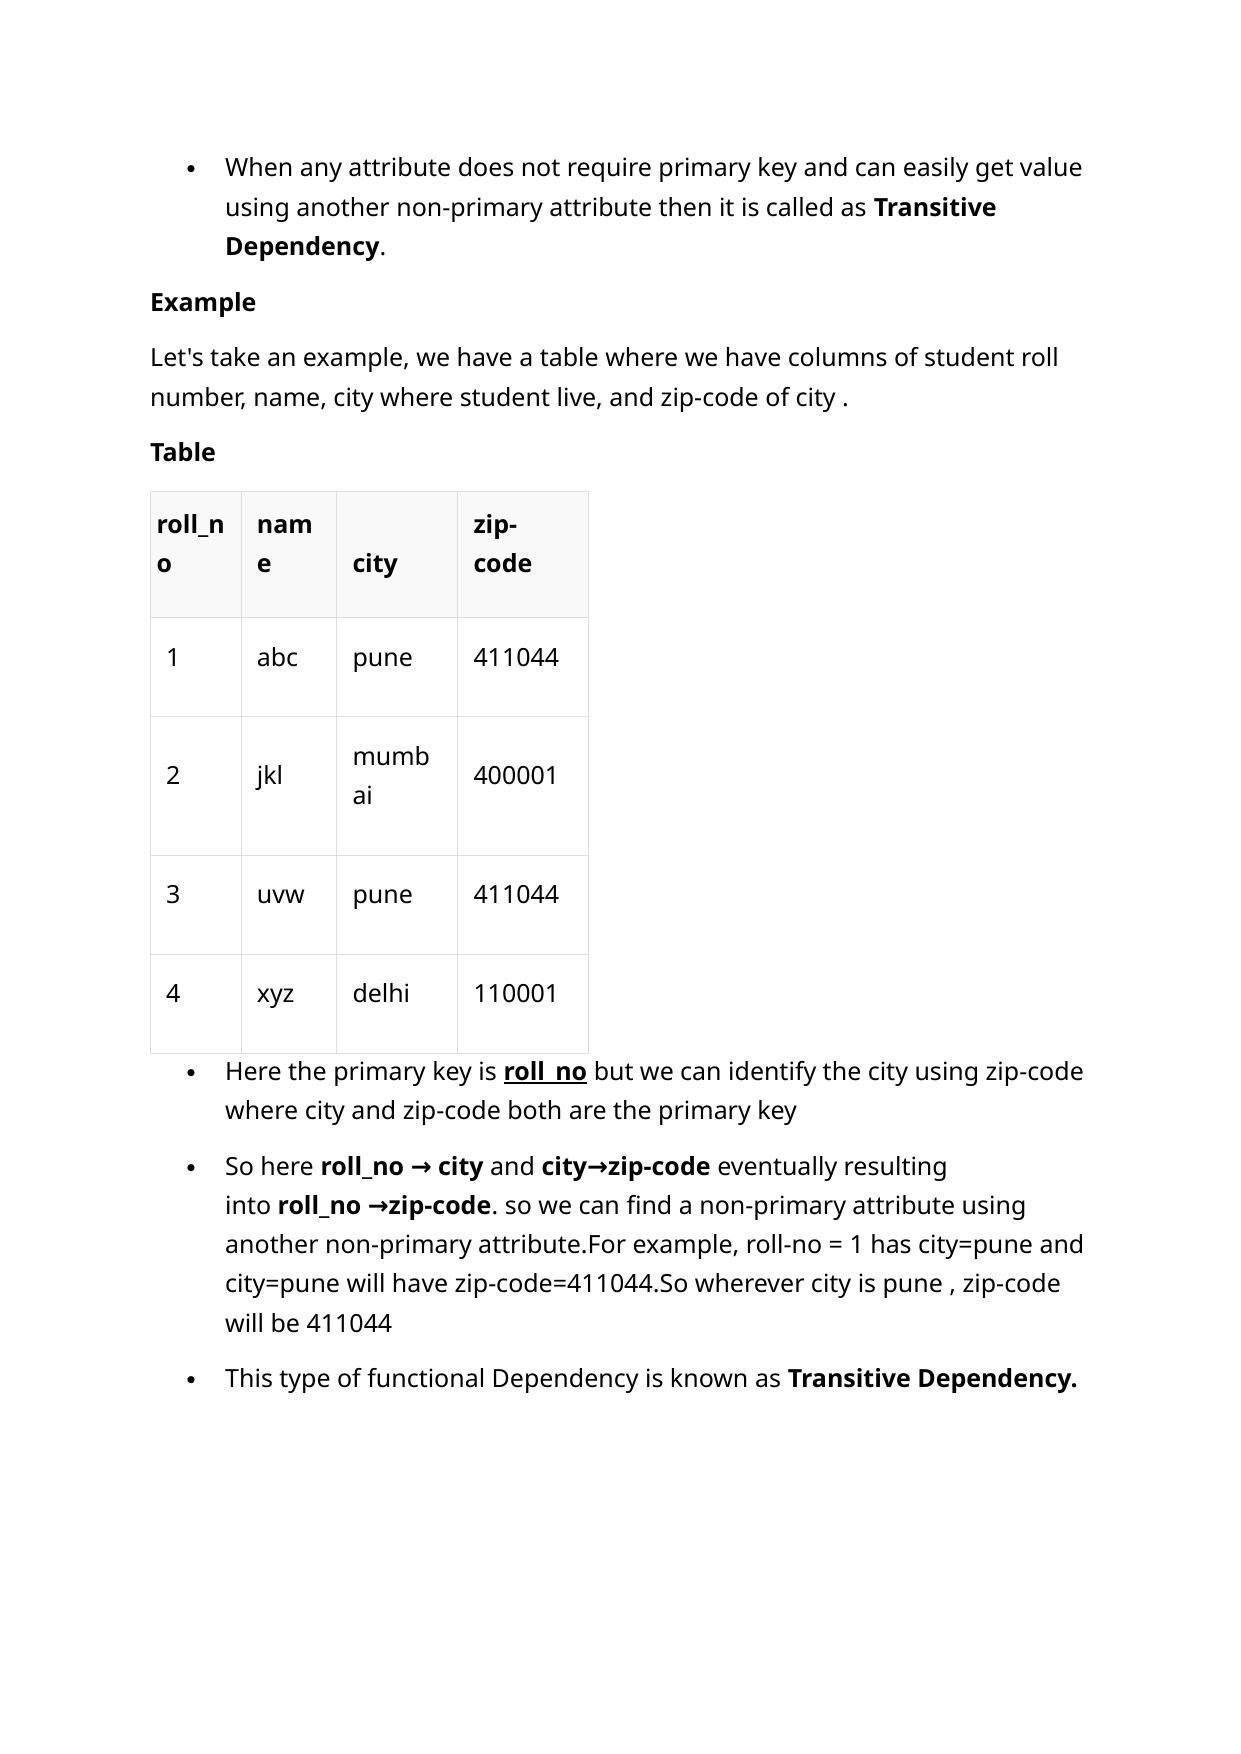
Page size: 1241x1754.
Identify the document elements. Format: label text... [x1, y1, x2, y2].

table_cell abc [242, 618, 336, 716]
table_header zip-code [458, 492, 588, 617]
table_cell delhi [337, 955, 457, 1053]
table_cell 411044 [458, 618, 588, 716]
table_cell 1 [151, 618, 241, 716]
text Table [150, 435, 1090, 469]
table_cell jkl [242, 717, 336, 854]
table_cell 411044 [458, 856, 588, 954]
text Let's take an example, we have a table where we have columns of student roll number, name, city where student live, and zip-code of city . [150, 340, 1090, 413]
text Example [150, 284, 1090, 318]
list Here the primary key is roll_no but we can identify the city using zip-code where city and zip-code both are the primary key [187, 1053, 1090, 1127]
list So here roll_no → city and city→zip-code eventually resulting into roll_no →zip-code. so we can find a non-primary attribute using another non-primary attribute.For example, roll-no = 1 has city=pune and city=pune will have zip-code=411044.So wherever city is pune , zip-code will be 411044 [187, 1148, 1090, 1339]
table_cell pune [337, 856, 457, 954]
table_cell uvw [242, 856, 336, 954]
list When any attribute does not require primary key and can easily get value using another non-primary attribute then it is called as Transitive Dependency. [187, 150, 1090, 262]
table_cell mumbai [337, 717, 457, 854]
table_header city [337, 492, 457, 617]
table_cell xyz [242, 955, 336, 1053]
table_cell 110001 [458, 955, 588, 1053]
table_cell pune [337, 618, 457, 716]
table_header roll_no [151, 492, 241, 617]
list This type of functional Dependency is known as Transitive Dependency. [187, 1361, 1090, 1395]
table_cell 2 [151, 717, 241, 854]
table_header name [242, 492, 336, 617]
table_cell 400001 [458, 717, 588, 854]
table_cell 3 [151, 856, 241, 954]
table_cell 4 [151, 955, 241, 1053]
